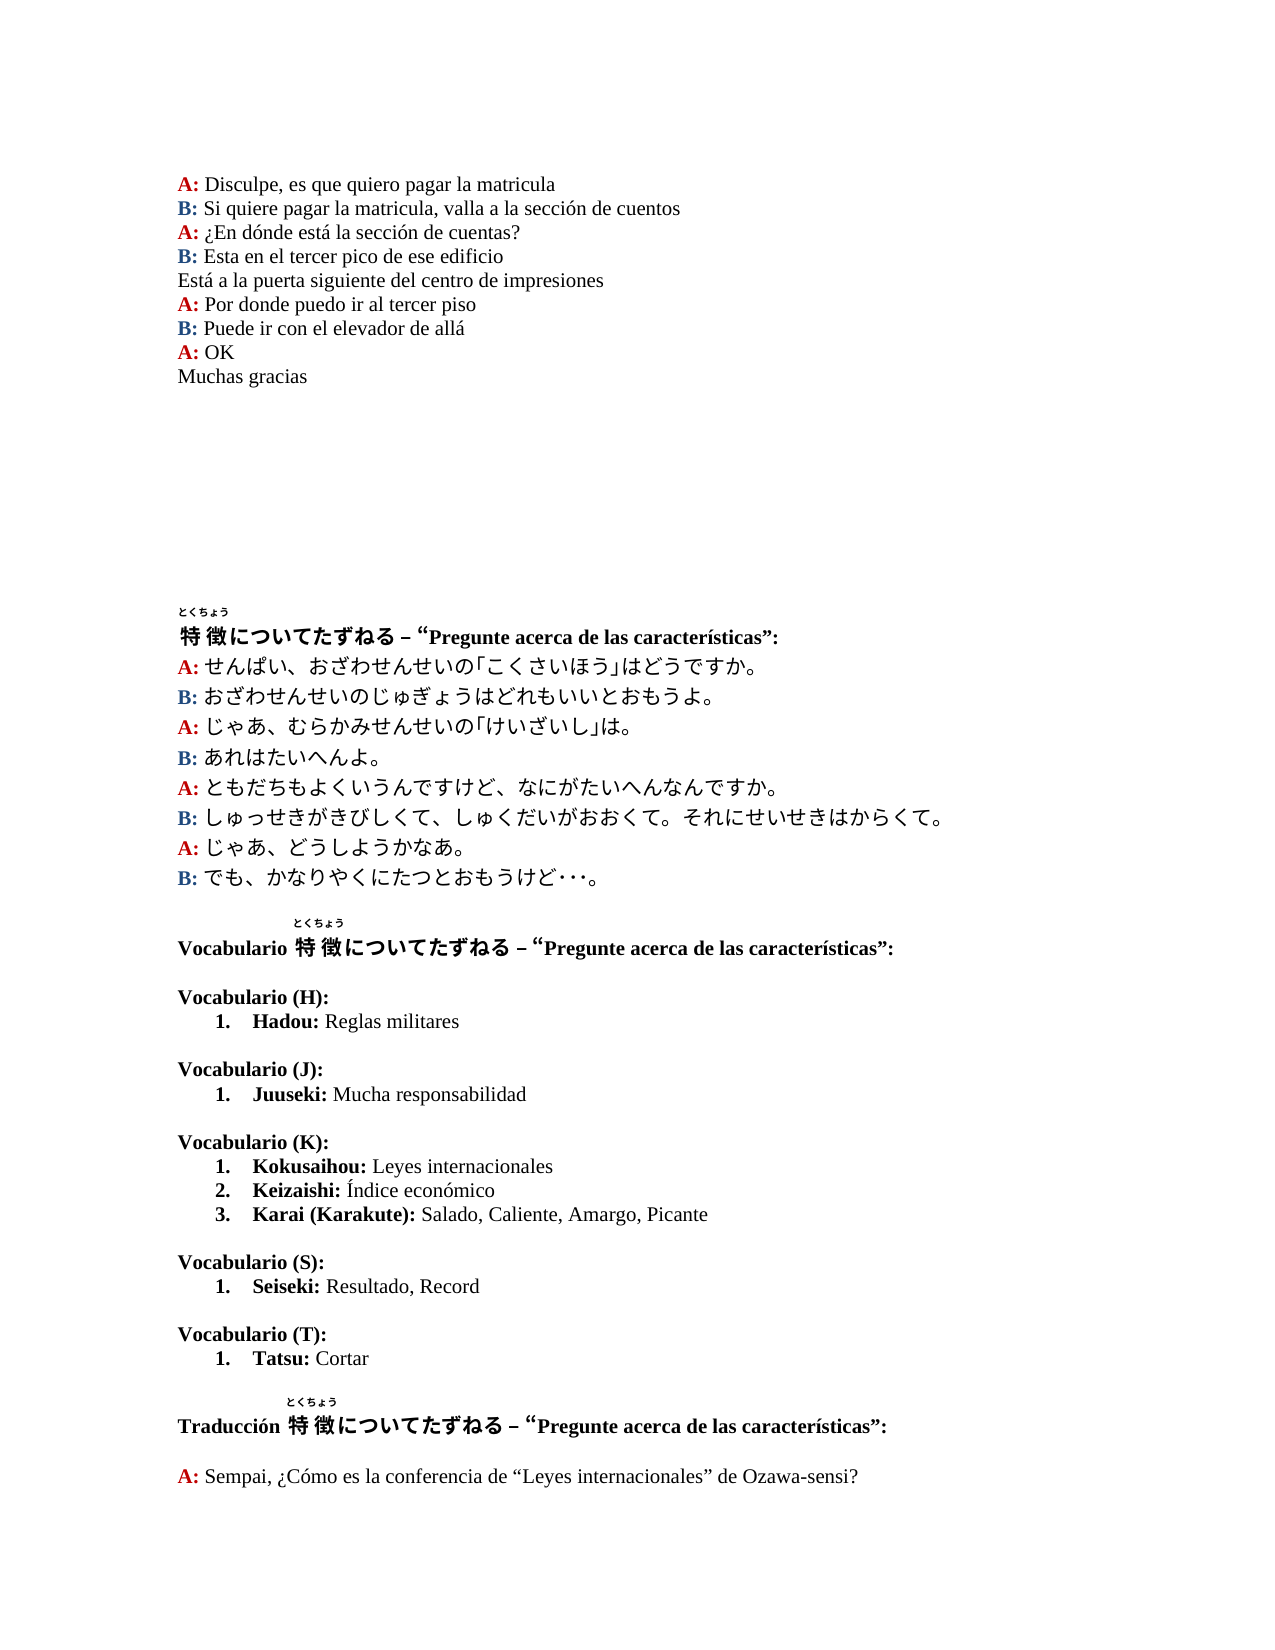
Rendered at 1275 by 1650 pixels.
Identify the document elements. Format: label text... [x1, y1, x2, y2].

list Tatsu: Cortar [215, 1346, 1098, 1370]
text Muchas gracias [177, 364, 1098, 388]
list Karai (Karakute): Salado, Caliente, Amargo, Picante [215, 1202, 1098, 1226]
list Juuseki: Mucha responsabilidad [215, 1081, 1098, 1106]
text Traducción についてたずねる – “Pregunte acerca de las características”: [177, 1394, 1098, 1439]
text B: Esta en el tercer pico de ese edificio [177, 244, 1098, 268]
text A: Por donde puedo ir al tercer piso [177, 292, 1098, 316]
text Vocabulario (T): [177, 1322, 1098, 1346]
text A: Disculpe, es que quiero pagar la matricula [177, 172, 1098, 196]
text A: じゃあ、どうしようかなあ。 [177, 831, 1098, 862]
list Keizaishi: Índice económico [215, 1178, 1098, 1202]
text A: ¿En dónde está la sección de cuentas? [177, 220, 1098, 244]
list Seiseki: Resultado, Record [215, 1274, 1098, 1298]
text Vocabulario についてたずねる – “Pregunte acerca de las características”: [177, 916, 1098, 961]
text についてたずねる – “Pregunte acerca de las características”: [177, 605, 1098, 650]
text A: ともだちもよくいうんですけど、なにがたいへんなんですか。 [177, 771, 1098, 801]
text B: Puede ir con el elevador de allá [177, 316, 1098, 340]
text A: せんぱい、おざわせんせいの｢こくさいほう｣はどうですか。 [177, 650, 1098, 680]
text A: じゃあ、むらかみせんせいの｢けいざいし｣は。 [177, 711, 1098, 741]
text B: あれはたいへんよ。 [177, 741, 1098, 771]
text A: OK [177, 340, 1098, 364]
text Vocabulario (H): [177, 985, 1098, 1009]
text B: しゅっせきがきびしくて、しゅくだいがおおくて。それにせいせきはからくて。 [177, 801, 1098, 831]
text Vocabulario (K): [177, 1129, 1098, 1154]
text Está a la puerta siguiente del centro de impresiones [177, 268, 1098, 292]
text Vocabulario (S): [177, 1250, 1098, 1274]
text B: Si quiere pagar la matricula, valla a la sección de cuentos [177, 196, 1098, 220]
text B: でも、かなりやくにたつとおもうけど･･･。 [177, 862, 1098, 892]
list Hadou: Reglas militares [215, 1009, 1098, 1033]
text B: おざわせんせいのじゅぎょうはどれもいいとおもうよ。 [177, 680, 1098, 711]
list Kokusaihou: Leyes internacionales [215, 1154, 1098, 1178]
text Vocabulario (J): [177, 1057, 1098, 1081]
text A: Sempai, ¿Cómo es la conferencia de “Leyes internacionales” de Ozawa-sensi? [177, 1464, 1098, 1488]
